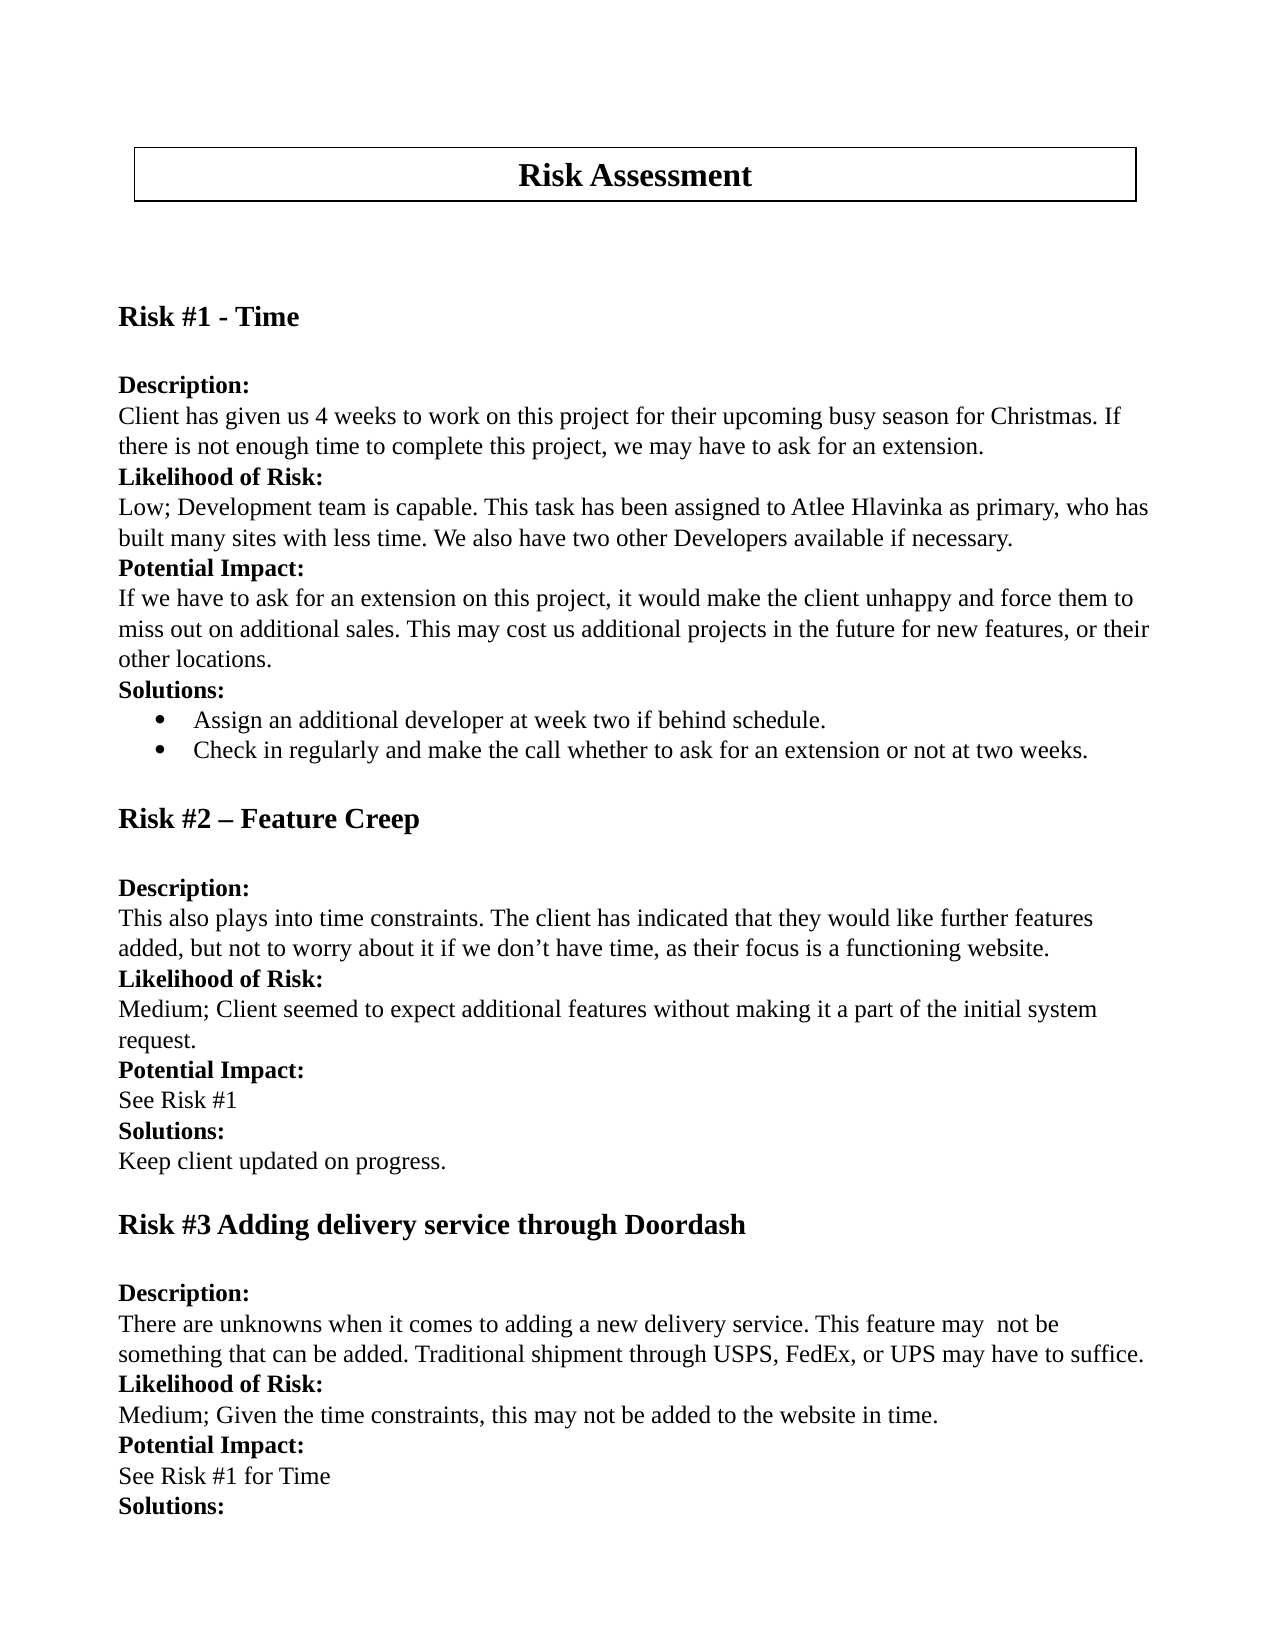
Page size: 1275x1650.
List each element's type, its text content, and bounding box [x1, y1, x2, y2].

list Check in regularly and make the call whether to ask for an extension or not at two weeks. [156, 736, 1157, 764]
text Solutions: [118, 1116, 1157, 1145]
text Likelihood of Risk: [118, 462, 1157, 491]
text This also plays into time constraints. The client has indicated that they would like further features added, but not to worry about it if we don’t have time, as their focus is a functioning website. [118, 903, 1157, 962]
text See Risk #1 [118, 1086, 1157, 1114]
text Risk #3 Adding delivery service through Doordash [118, 1207, 1157, 1241]
text If we have to ask for an extension on this project, it would make the client unhappy and force them to miss out on additional sales. This may cost us additional projects in the future for new features, or their other locations. [118, 583, 1157, 673]
text Description: [118, 1278, 1157, 1307]
text Potential Impact: [118, 553, 1157, 582]
text Likelihood of Risk: [118, 1369, 1157, 1398]
text Risk #2 – Feature Creep [118, 802, 1157, 835]
text Potential Impact: [118, 1055, 1157, 1084]
text Description: [118, 873, 1157, 901]
text Likelihood of Risk: [118, 964, 1157, 993]
text There are unknowns when it comes to adding a new delivery service. This feature may not be something that can be added. Traditional shipment through USPS, FedEx, or UPS may have to suffice. [118, 1309, 1157, 1368]
text Keep client updated on progress. [118, 1146, 1157, 1175]
text Client has given us 4 weeks to work on this project for their upcoming busy season for Christmas. If there is not enough time to complete this project, we may have to ask for an extension. [118, 401, 1157, 460]
text Potential Impact: [118, 1430, 1157, 1459]
text Solutions: [118, 1491, 1157, 1520]
text See Risk #1 for Time [118, 1461, 1157, 1489]
list Assign an additional developer at week two if behind schedule. [156, 705, 1157, 734]
text Risk #1 - Time [118, 299, 1157, 333]
text Description: [118, 371, 1157, 399]
text Solutions: [118, 675, 1157, 703]
text Low; Development team is capable. This task has been assigned to Atlee Hlavinka as primary, who has built many sites with less time. We also have two other Developers available if necessary. [118, 492, 1157, 551]
text Medium; Client seemed to expect additional features without making it a part of the initial system request. [118, 994, 1157, 1053]
text Medium; Given the time constraints, this may not be added to the website in time. [118, 1400, 1157, 1429]
